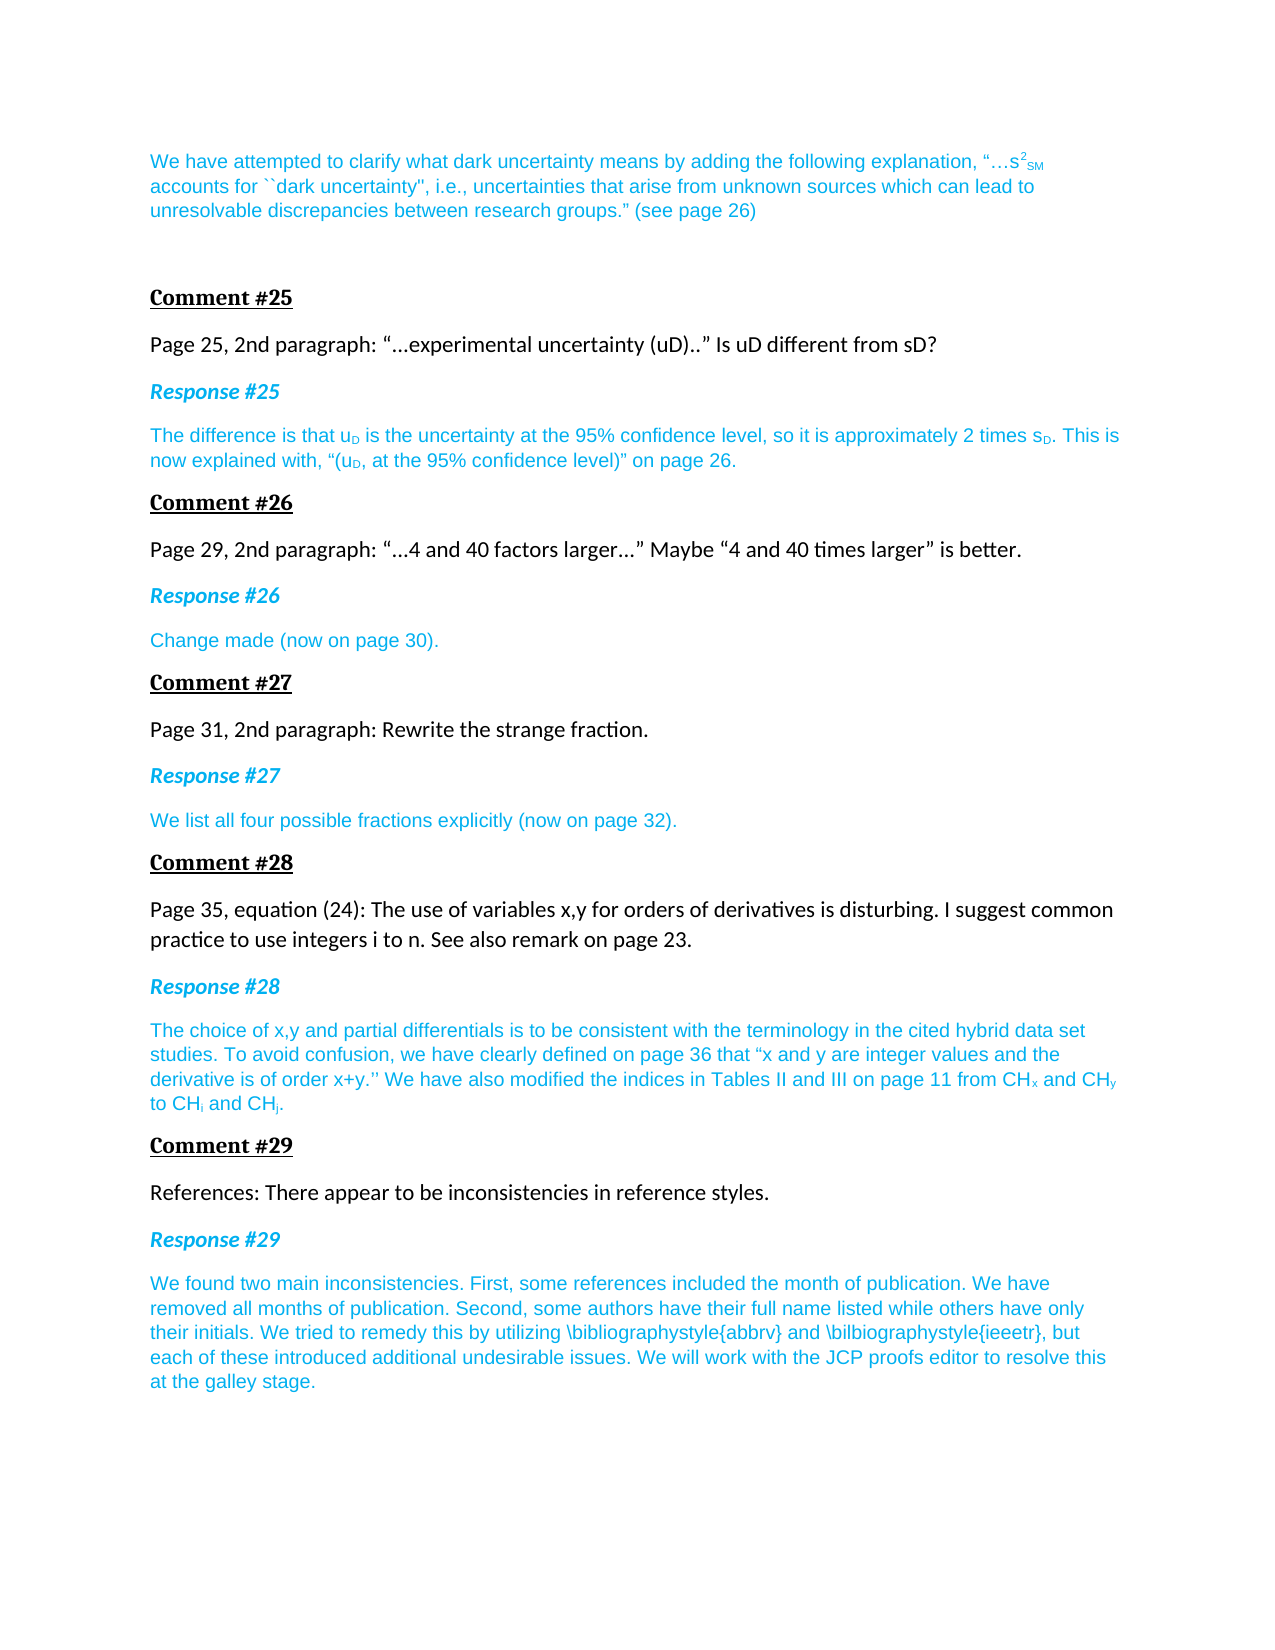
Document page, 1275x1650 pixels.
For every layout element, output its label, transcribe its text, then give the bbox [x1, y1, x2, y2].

text Page 25, 2nd paragraph: “...experimental uncertainty (uD)..” Is uD different from sD? [150, 330, 1125, 358]
text Response #29 [150, 1225, 1125, 1253]
text Comment #26 [150, 490, 1125, 516]
text Page 29, 2nd paragraph: “...4 and 40 factors larger...” Maybe “4 and 40 times larger” is better. [150, 535, 1125, 563]
text Response #28 [150, 972, 1125, 1000]
text Response #27 [150, 762, 1125, 790]
text References: There appear to be inconsistencies in reference styles. [150, 1178, 1125, 1206]
text Comment #27 [150, 670, 1125, 696]
text Comment #29 [150, 1133, 1125, 1160]
text Response #26 [150, 582, 1125, 610]
text We found two main inconsistencies. First, some references included the month of publication. We have removed all months of publication. Second, some authors have their full name listed while others have only their initials. We tried to remedy this by utilizing \bibliographystyle{abbrv} and \bilbiographystyle{ieeetr}, but each of these introduced additional undesirable issues. We will work with the JCP proofs editor to resolve this at the galley stage. [150, 1272, 1125, 1393]
text Page 31, 2nd paragraph: Rewrite the strange fraction. [150, 715, 1125, 743]
text We list all four possible fractions explicitly (now on page 32). [150, 808, 1125, 831]
text Comment #25 [150, 285, 1125, 312]
text The choice of x,y and partial differentials is to be consistent with the terminology in the cited hybrid data set studies. To avoid confusion, we have clearly defined on page 36 that “x and y are integer values and the derivative is of order x+y.’’ We have also modified the indices in Tables II and III on page 11 from CHx and CHy to CHi and CHj. [150, 1019, 1125, 1115]
text Page 35, equation (24): The use of variables x,y for orders of derivatives is disturbing. I suggest common practice to use integers i to n. See also remark on page 23. [150, 895, 1125, 953]
text Response #25 [150, 377, 1125, 405]
text Comment #28 [150, 850, 1125, 876]
text Change made (now on page 30). [150, 628, 1125, 651]
text The difference is that uD is the uncertainty at the 95% confidence level, so it is approximately 2 times sD. This is now explained with, “(uD, at the 95% confidence level)” on page 26. [150, 424, 1125, 471]
